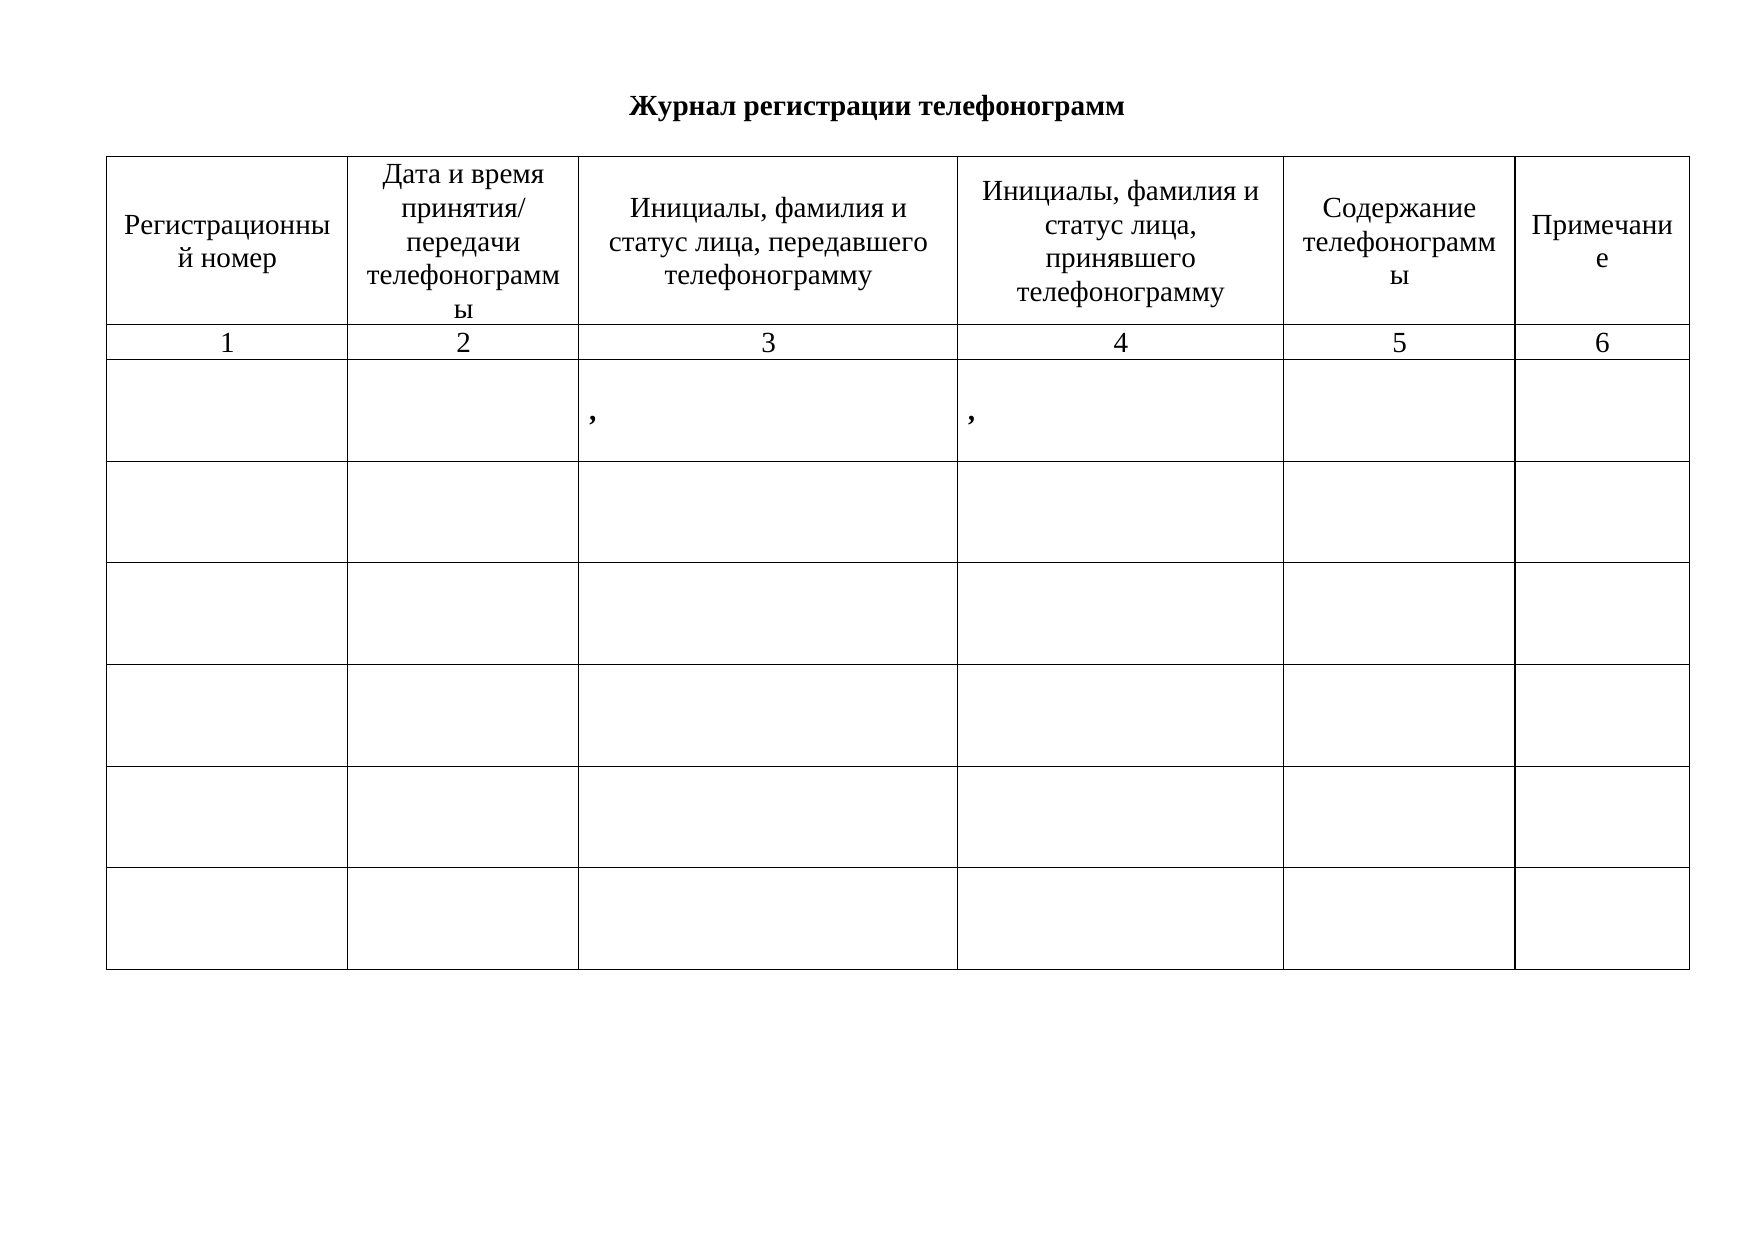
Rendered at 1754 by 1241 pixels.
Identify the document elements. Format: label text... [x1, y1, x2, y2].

table_cell [348, 360, 578, 461]
table_cell [107, 868, 347, 969]
table_header Регистрационный номер [107, 157, 347, 324]
table_cell [1284, 563, 1514, 664]
table_cell [348, 868, 578, 969]
table_cell , [579, 360, 957, 461]
table_header Содержание телефонограммы [1284, 157, 1514, 324]
table_cell [1284, 767, 1514, 867]
table_cell [958, 868, 1283, 969]
table_cell [579, 868, 957, 969]
table_cell [1284, 360, 1514, 461]
table_cell [107, 665, 347, 766]
table_cell [579, 563, 957, 664]
table_cell [579, 462, 957, 562]
table_cell 6 [1516, 325, 1689, 359]
table_cell [107, 360, 347, 461]
table_cell [1516, 563, 1689, 664]
table_cell 3 [579, 325, 957, 359]
table_cell [958, 665, 1283, 766]
table_cell [579, 665, 957, 766]
table_cell [958, 563, 1283, 664]
table_cell [1284, 868, 1514, 969]
table_cell 5 [1284, 325, 1514, 359]
table_header Инициалы, фамилия и статус лица, передавшего телефонограмму [579, 157, 957, 324]
table_header Инициалы, фамилия и статус лица, принявшего телефонограмму [958, 157, 1283, 324]
table_cell 1 [107, 325, 347, 359]
table_cell [107, 462, 347, 562]
table_cell [348, 767, 578, 867]
table_cell [1516, 868, 1689, 969]
table_cell [348, 462, 578, 562]
table_cell [579, 767, 957, 867]
table_cell 2 [348, 325, 578, 359]
table_cell [1516, 665, 1689, 766]
table_cell [1284, 462, 1514, 562]
table_header Дата и время принятия/ передачи телефонограммы [348, 157, 578, 324]
table_cell [107, 767, 347, 867]
table_cell [348, 665, 578, 766]
table_cell , [958, 360, 1283, 461]
table_cell [1516, 360, 1689, 461]
table_cell [348, 563, 578, 664]
table_cell [1516, 462, 1689, 562]
table_cell [107, 563, 347, 664]
table_cell [958, 767, 1283, 867]
table_header Примечание [1516, 157, 1689, 324]
text Журнал регистрации телефонограмм [118, 88, 1636, 122]
table_cell [1284, 665, 1514, 766]
table_cell 4 [958, 325, 1283, 359]
table_cell [1516, 767, 1689, 867]
table_cell [958, 462, 1283, 562]
